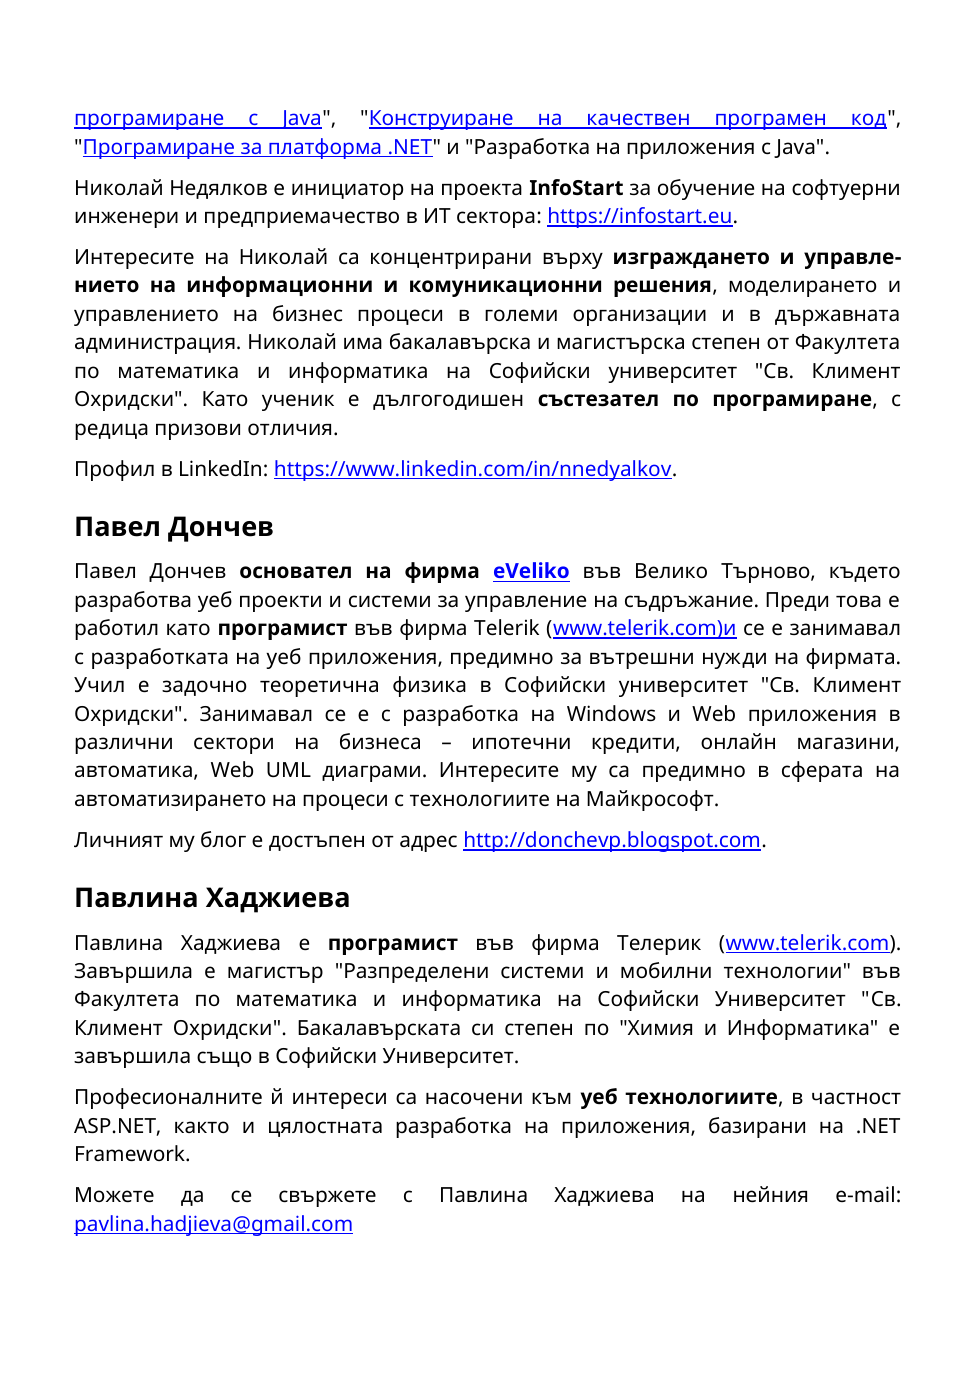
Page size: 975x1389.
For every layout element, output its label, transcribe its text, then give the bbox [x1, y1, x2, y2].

text Профил в LinkedIn: https://www.linkedin.com/in/nnedyalkov. [74, 454, 901, 482]
text Можете да се свържете с Павлина Хаджиева на нейния e-mail: pavlina.hadjieva@gmail.com [74, 1180, 901, 1237]
text Личният му блог е достъпен от адрес http://donchevp.blogspot.com. [74, 825, 901, 853]
subtitle Павел Дончев [74, 507, 901, 544]
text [74, 103, 901, 160]
text Павлина Хаджиева е програмист във фирма Телерик (www.telerik.com). Завършила е магистър "Разпределени системи и мобилни технологии" във Факултета по математика и информатика на Софийски Университет "Св. Климент Охридски". Бакалавърската си степен по "Химия и Информатика" е завършила също в Софийски Университет. [74, 928, 901, 1070]
text Николай Недялков е инициатор на проекта InfoStart за обучение на софтуерни инженери и предприемачество в ИТ сектора: https://infostart.eu. [74, 173, 901, 229]
text Павел Дончев основател на фирма eVeliko във Велико Търново, където разработва уеб проекти и системи за управление на съдръжание. Преди това е работил като програмист във фирма Тelerik (www.telerik.com)и се е занимавал с разработката на уеб приложения, предимно за вътрешни нужди на фирмата. Учил е задочно теоретична физика в Софийски университет "Св. Климент Охридски". Занимавал се е с разработка на Windows и Web приложения в различни сектори на бизнеса – ипотечни кредити, онлайн магазини, автоматика, Web UML диаграми. Интересите му са предимно в сферата на автоматизирането на процеси с технологиите на Майкрософт. [74, 556, 901, 812]
subtitle Павлина Хаджиева [74, 878, 901, 915]
text Интересите на Николай са концентрирани върху изграждането и управлението на информационни и комуникационни решения, моделирането и управлението на бизнес процеси в големи организации и в държавната администрация. Николай има бакалавърска и магистърска степен от Факултета по математика и информатика на Софийски университет "Св. Климент Охридски". Като ученик е дългогодишен състезател по програмиране, с редица призови отличия. [74, 242, 901, 441]
text Професионалните й интереси са насочени към уеб технологиите, в частност ASP.NET, както и цялостната разработка на приложения, базирани на .NET Framework. [74, 1082, 901, 1168]
